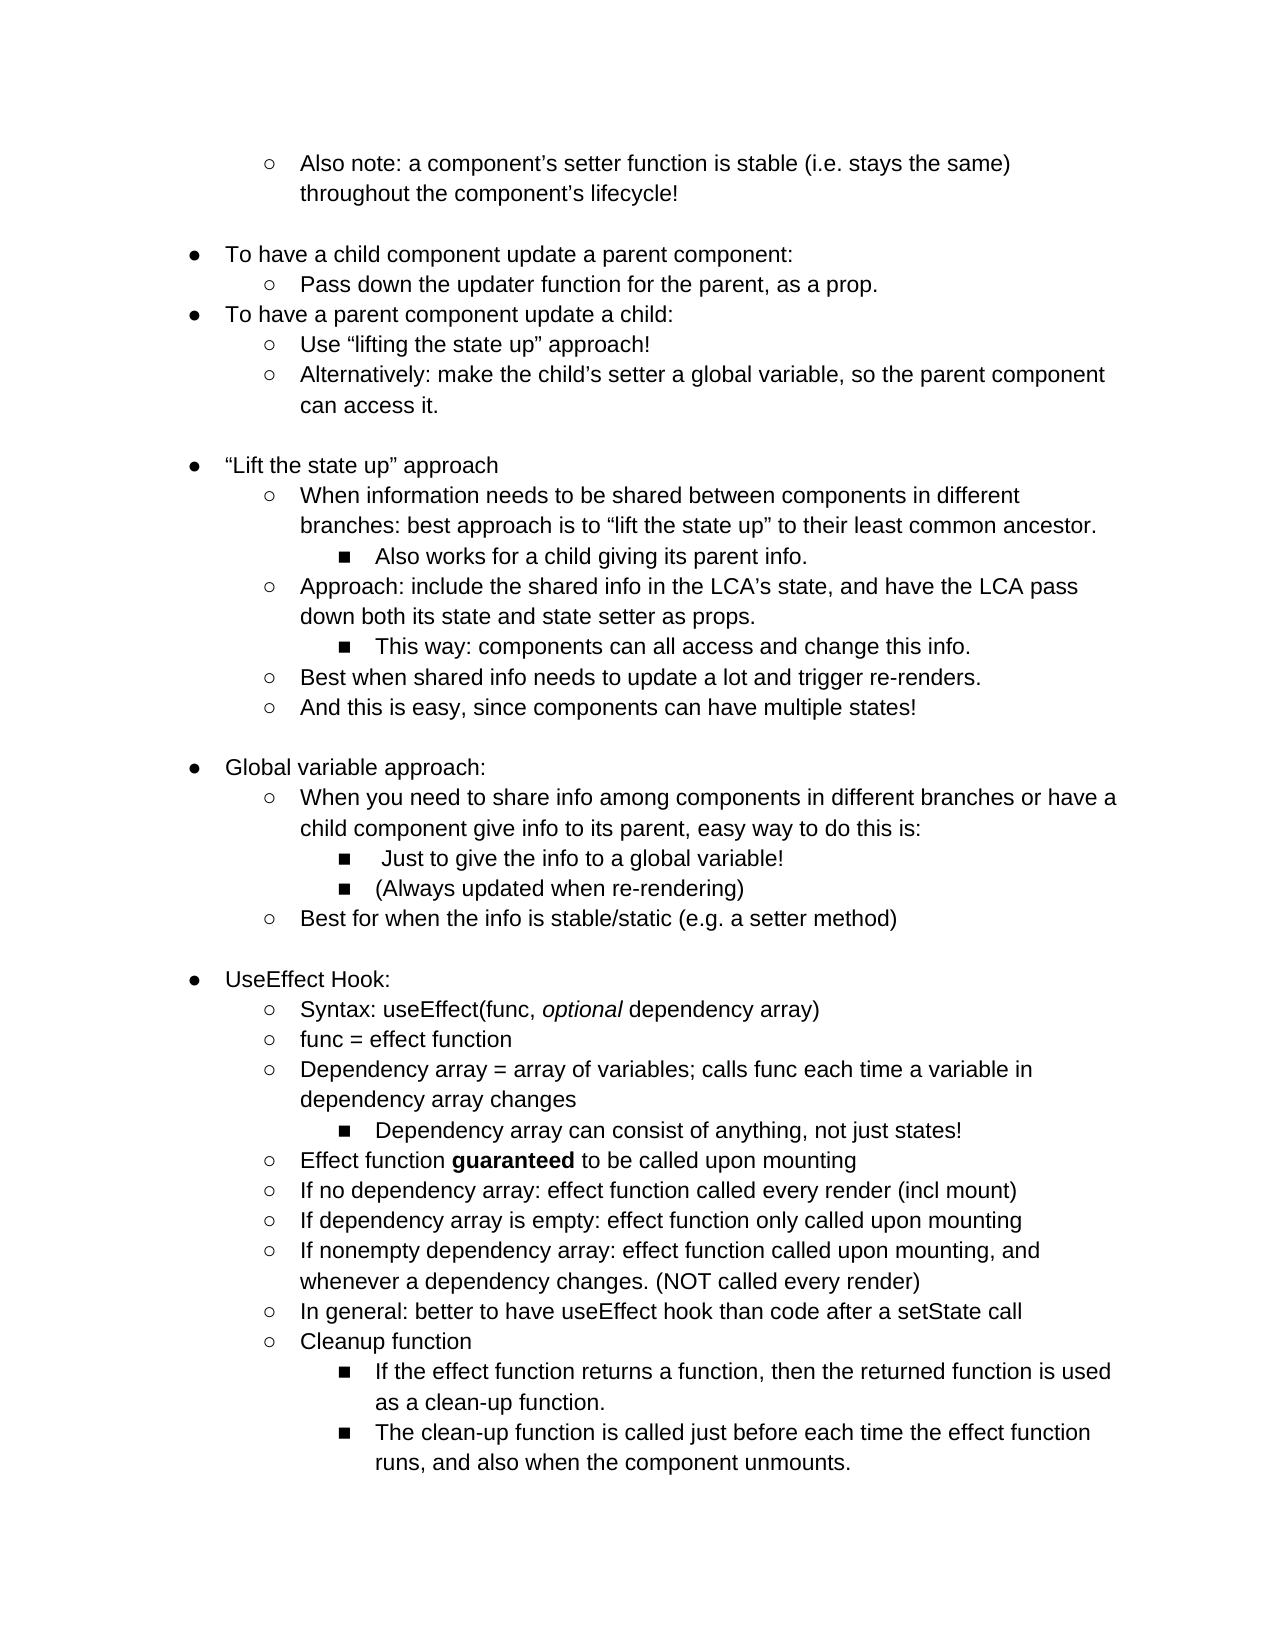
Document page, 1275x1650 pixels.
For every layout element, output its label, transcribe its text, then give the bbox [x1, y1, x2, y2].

list If the effect function returns a function, then the returned function is used as a clean-up function. [337, 1358, 1125, 1415]
list To have a parent component update a child: [187, 301, 1125, 327]
list Also works for a child giving its parent info. [337, 543, 1125, 569]
list Cleanup function [262, 1328, 1125, 1354]
list “Lift the state up” approach [187, 452, 1125, 478]
list In general: better to have useEffect hook than code after a setState call [262, 1298, 1125, 1324]
list Alternatively: make the child’s setter a global variable, so the parent component can access it. [262, 361, 1125, 418]
list To have a child component update a parent component: [187, 241, 1125, 267]
list Global variable approach: [187, 754, 1125, 781]
list When you need to share info among components in different branches or have a child component give info to its parent, easy way to do this is: [262, 784, 1125, 841]
list If dependency array is empty: effect function only called upon mounting [262, 1207, 1125, 1234]
list Dependency array can consist of anything, not just states! [337, 1117, 1125, 1143]
list If nonempty dependency array: effect function called upon mounting, and whenever a dependency changes. (NOT called every render) [262, 1237, 1125, 1294]
list The clean-up function is called just before each time the effect function runs, and also when the component unmounts. [337, 1419, 1125, 1475]
list Just to give the info to a global variable! [337, 845, 1125, 871]
list Syntax: useEffect(func, optional dependency array) [262, 996, 1125, 1022]
list Best for when the info is stable/static (e.g. a setter method) [262, 905, 1125, 932]
list (Always updated when re-rendering) [337, 875, 1125, 901]
list Best when shared info needs to update a lot and trigger re-renders. [262, 663, 1125, 690]
list UseEffect Hook: [187, 966, 1125, 992]
list func = effect function [262, 1026, 1125, 1052]
list Also note: a component’s setter function is stable (i.e. stays the same) throughout the component’s lifecycle! [262, 150, 1125, 207]
list Dependency array = array of variables; calls func each time a variable in dependency array changes [262, 1056, 1125, 1113]
list This way: components can all access and change this info. [337, 633, 1125, 660]
list Approach: include the shared info in the LCA’s state, and have the LCA pass down both its state and state setter as props. [262, 573, 1125, 629]
list Use “lifting the state up” approach! [262, 331, 1125, 358]
list If no dependency array: effect function called every render (incl mount) [262, 1177, 1125, 1203]
list Pass down the updater function for the parent, as a prop. [262, 271, 1125, 297]
list When information needs to be shared between components in different branches: best approach is to “lift the state up” to their least common ancestor. [262, 482, 1125, 539]
list And this is easy, since components can have multiple states! [262, 694, 1125, 720]
list Effect function guaranteed to be called upon mounting [262, 1147, 1125, 1173]
